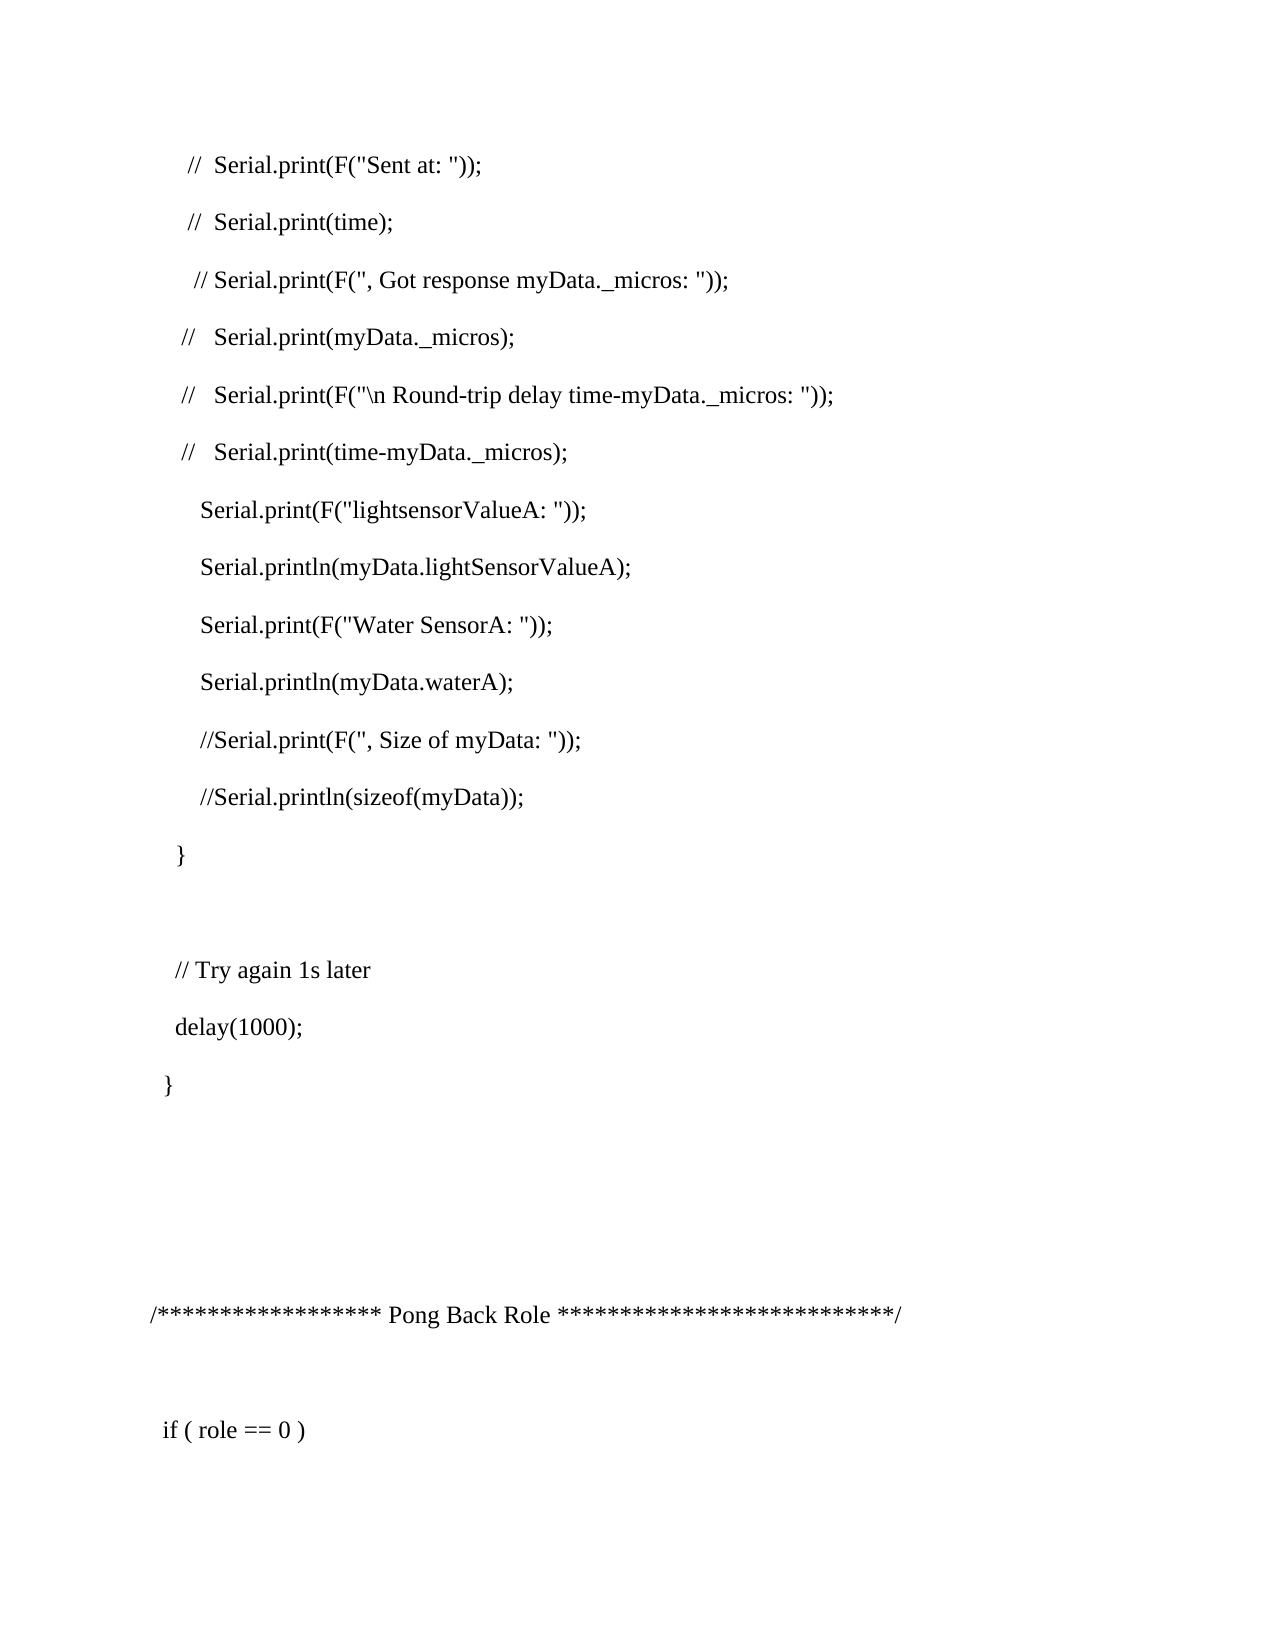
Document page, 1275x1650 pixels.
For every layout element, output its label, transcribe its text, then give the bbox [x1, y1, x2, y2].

text // Serial.print(F("Sent at: ")); [150, 150, 1125, 179]
text // Serial.print(F(", Got response myData._micros: ")); [150, 265, 1125, 294]
text // Serial.print(myData._micros); [150, 322, 1125, 351]
text //Serial.println(sizeof(myData)); [150, 782, 1125, 811]
text /****************** Pong Back Role ***************************/ [150, 1300, 1125, 1329]
text // Try again 1s later [150, 955, 1125, 984]
text } [150, 840, 1125, 869]
text // Serial.print(time-myData._micros); [150, 437, 1125, 466]
text delay(1000); [150, 1012, 1125, 1041]
text Serial.println(myData.waterA); [150, 667, 1125, 696]
text Serial.println(myData.lightSensorValueA); [150, 552, 1125, 581]
text // Serial.print(F("\n Round-trip delay time-myData._micros: ")); [150, 380, 1125, 409]
text } [150, 1070, 1125, 1099]
text Serial.print(F("lightsensorValueA: ")); [150, 495, 1125, 524]
text if ( role == 0 ) [150, 1415, 1125, 1444]
text //Serial.print(F(", Size of myData: ")); [150, 725, 1125, 754]
text Serial.print(F("Water SensorA: ")); [150, 610, 1125, 639]
text // Serial.print(time); [150, 207, 1125, 236]
